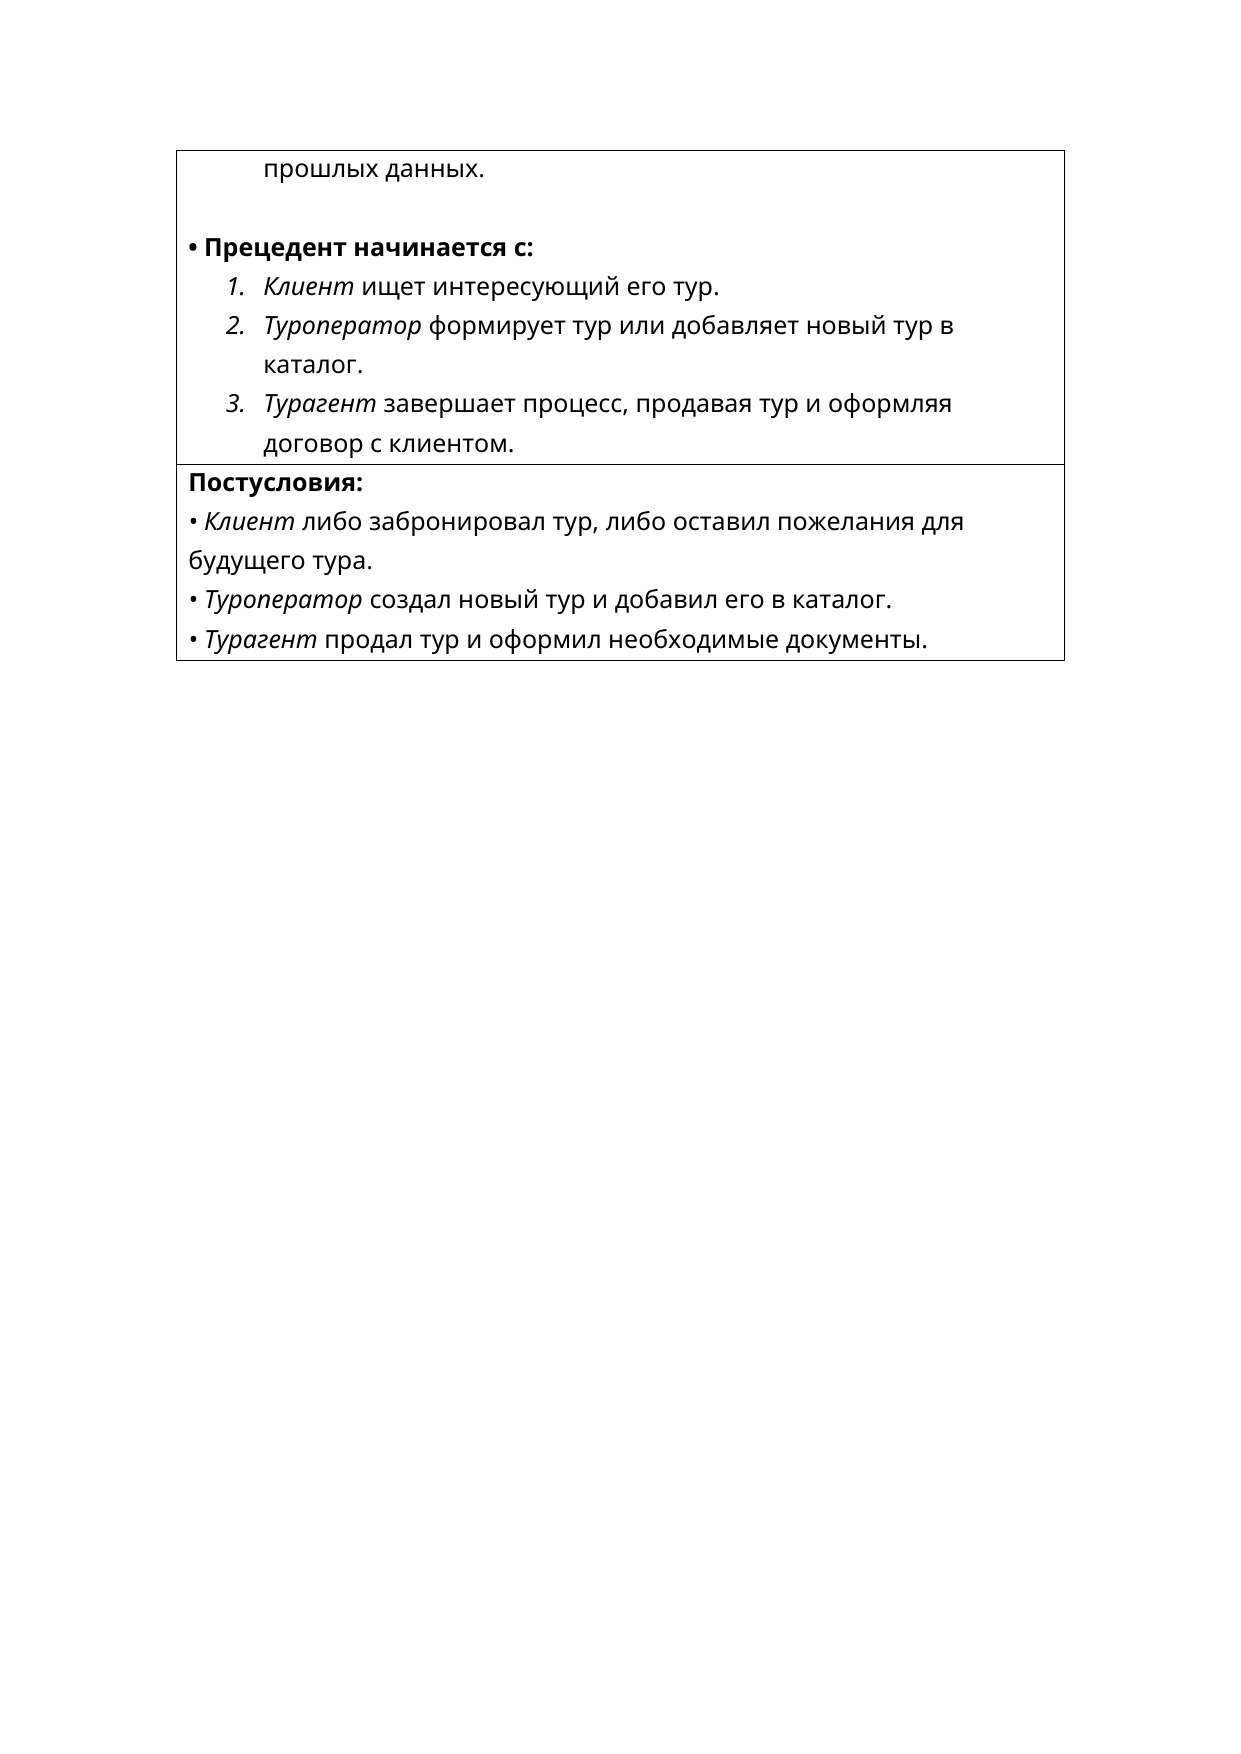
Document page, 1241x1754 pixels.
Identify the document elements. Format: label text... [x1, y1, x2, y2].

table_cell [177, 151, 1064, 463]
table_cell Постусловия: • Клиент либо забронировал тур, либо оставил пожелания для будущего тура. • Туроператор создал новый тур и добавил его в каталог. • Турагент продал тур и оформил необходимые документы. [177, 465, 1064, 659]
